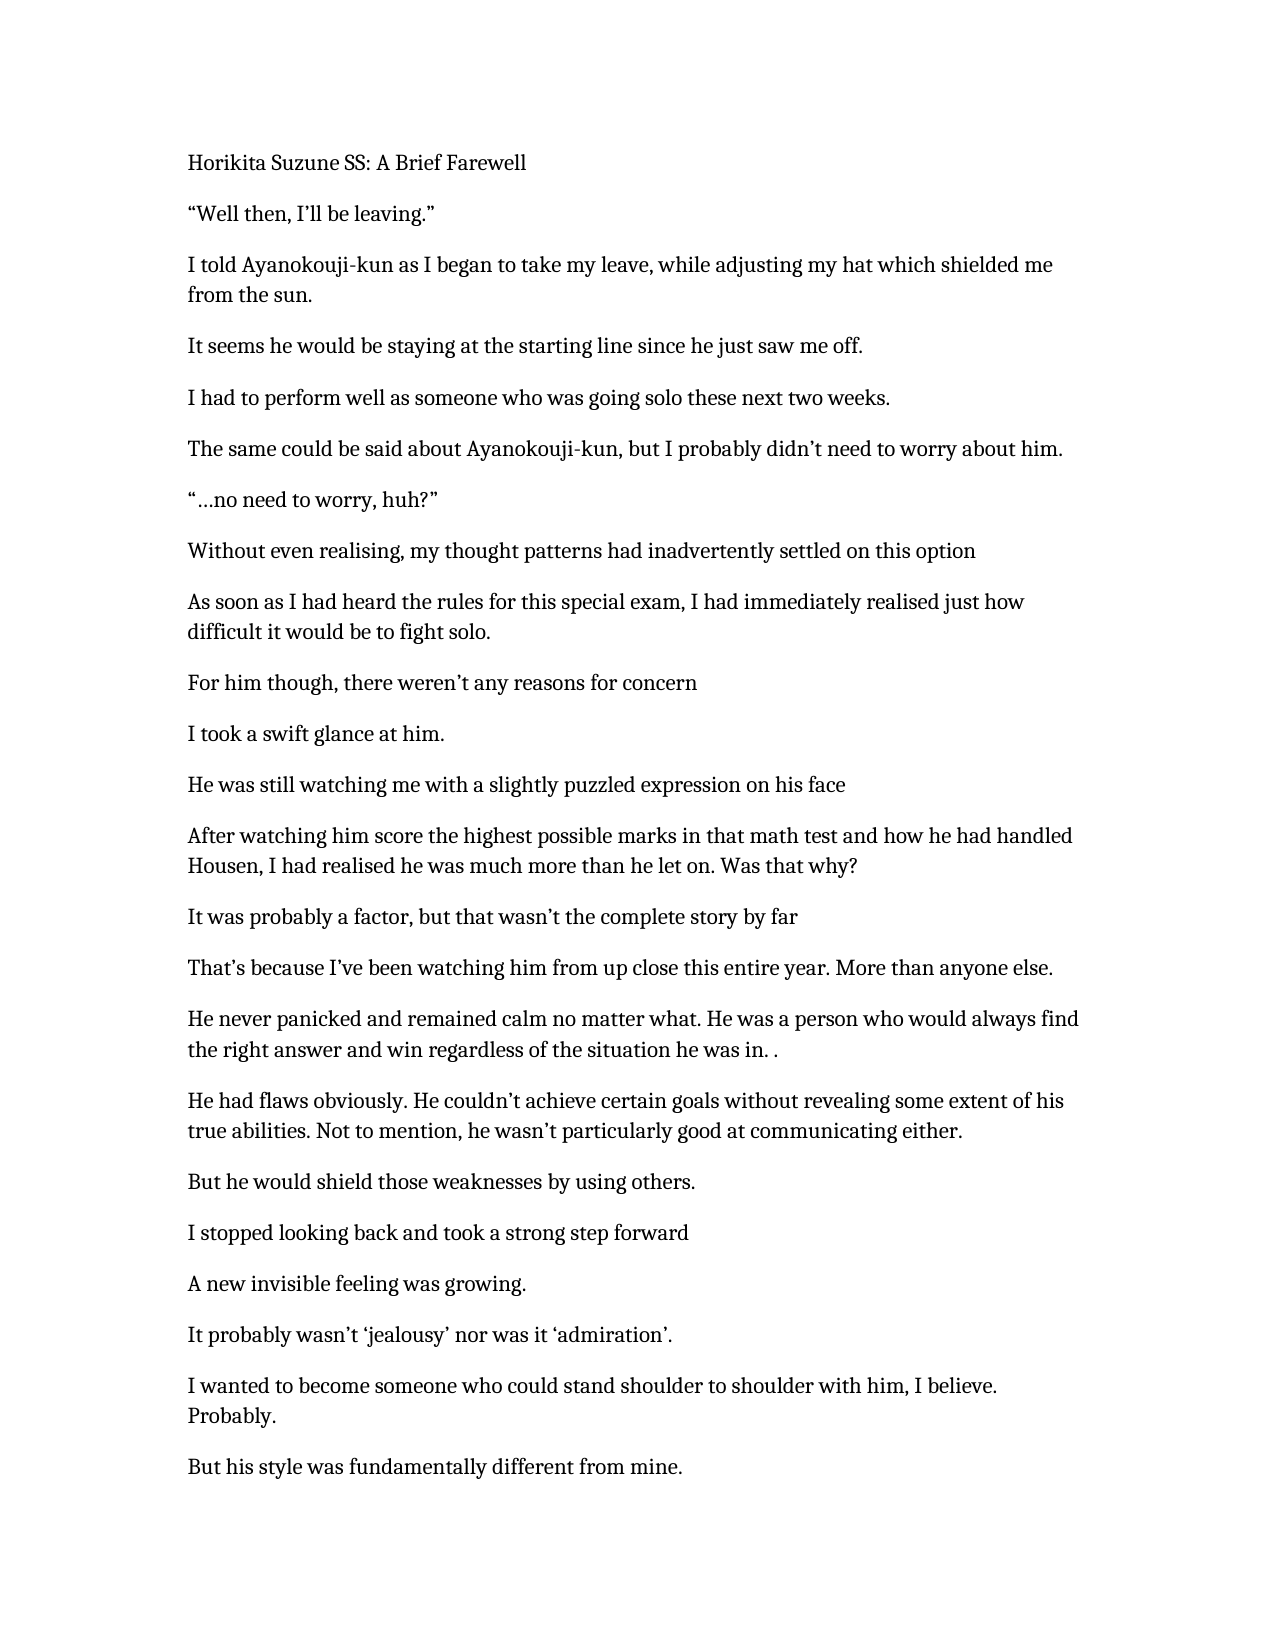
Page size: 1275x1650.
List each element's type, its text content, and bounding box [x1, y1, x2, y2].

text After watching him score the highest possible marks in that math test and how he had handled Housen, I had realised he was much more than he let on. Was that why? [187, 823, 1087, 879]
text I had to perform well as someone who was going solo these next two weeks. [187, 384, 1087, 411]
text He was still watching me with a slightly puzzled expression on his face [187, 772, 1087, 798]
text But he would shield those weaknesses by using others. [187, 1169, 1087, 1195]
text But his style was fundamentally different from mine. [187, 1454, 1087, 1481]
text It seems he would be staying at the starting line since he just saw me off. [187, 333, 1087, 360]
text It was probably a factor, but that wasn’t the complete story by far [187, 904, 1087, 931]
text Without even realising, my thought patterns had inadvertently settled on this option [187, 537, 1087, 564]
text He had flaws obviously. He couldn’t achieve certain goals without revealing some extent of his true abilities. Not to mention, he wasn’t particularly good at communicating either. [187, 1087, 1087, 1144]
text I stopped looking back and took a strong step forward [187, 1220, 1087, 1246]
text For him though, there weren’t any reasons for concern [187, 670, 1087, 696]
text It probably wasn’t ‘jealousy’ nor was it ‘admiration’. [187, 1322, 1087, 1348]
text “Well then, I’ll be leaving.” [187, 201, 1087, 227]
text That’s because I’ve been watching him from up close this entire year. More than anyone else. [187, 955, 1087, 982]
text A new invisible feeling was growing. [187, 1271, 1087, 1297]
text “…no need to worry, huh?” [187, 486, 1087, 513]
text He never panicked and remained calm no matter what. He was a person who would always find the right answer and win regardless of the situation he was in. . [187, 1006, 1087, 1063]
text I wanted to become someone who could stand shoulder to shoulder with him, I believe. Probably. [187, 1373, 1087, 1429]
text I took a swift glance at him. [187, 721, 1087, 747]
text Horikita Suzune SS: A Brief Farewell [187, 150, 1087, 176]
text As soon as I had heard the rules for this special exam, I had immediately realised just how difficult it would be to fight solo. [187, 588, 1087, 645]
text I told Ayanokouji-kun as I began to take my leave, while adjusting my hat which shielded me from the sun. [187, 252, 1087, 309]
text The same could be said about Ayanokouji-kun, but I probably didn’t need to worry about him. [187, 435, 1087, 462]
